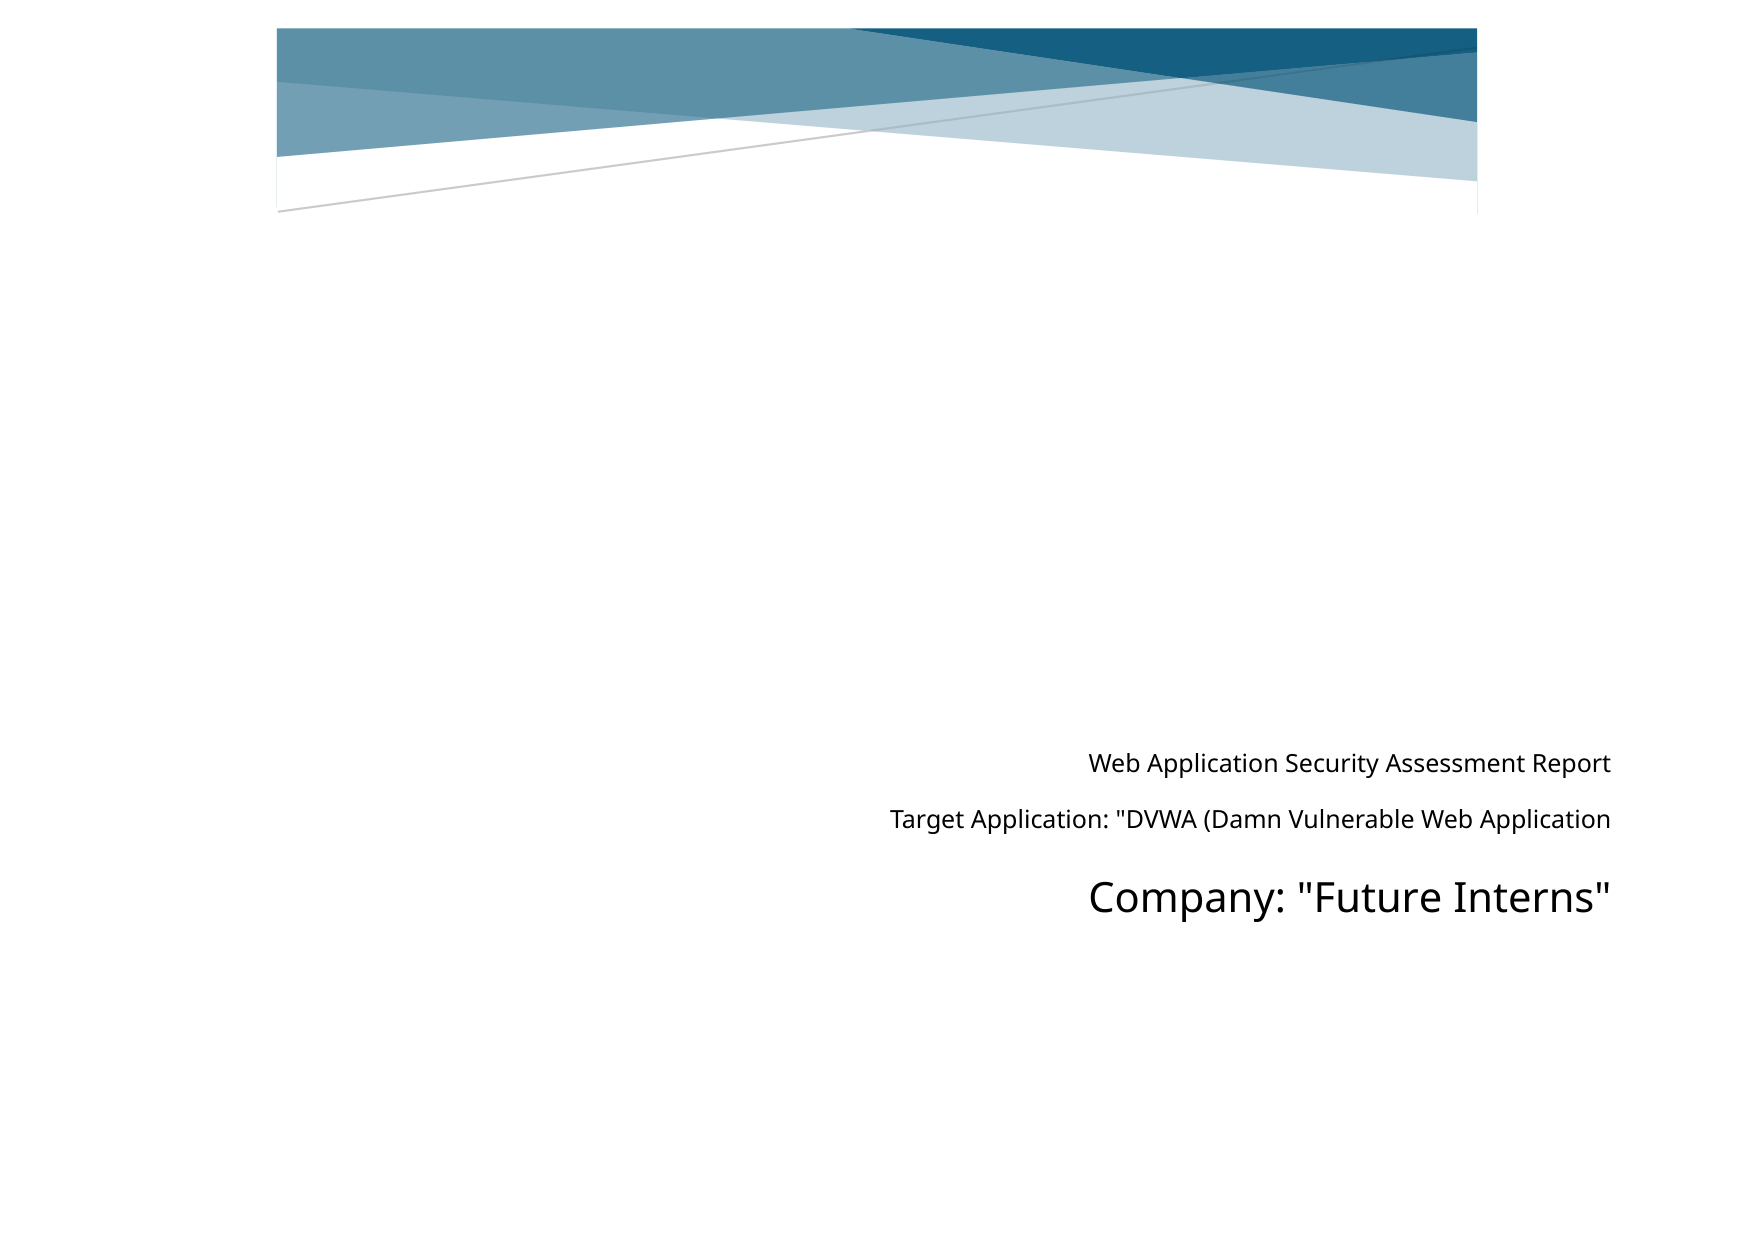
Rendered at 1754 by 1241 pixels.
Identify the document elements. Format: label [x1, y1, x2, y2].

picture [276, 28, 1477, 228]
